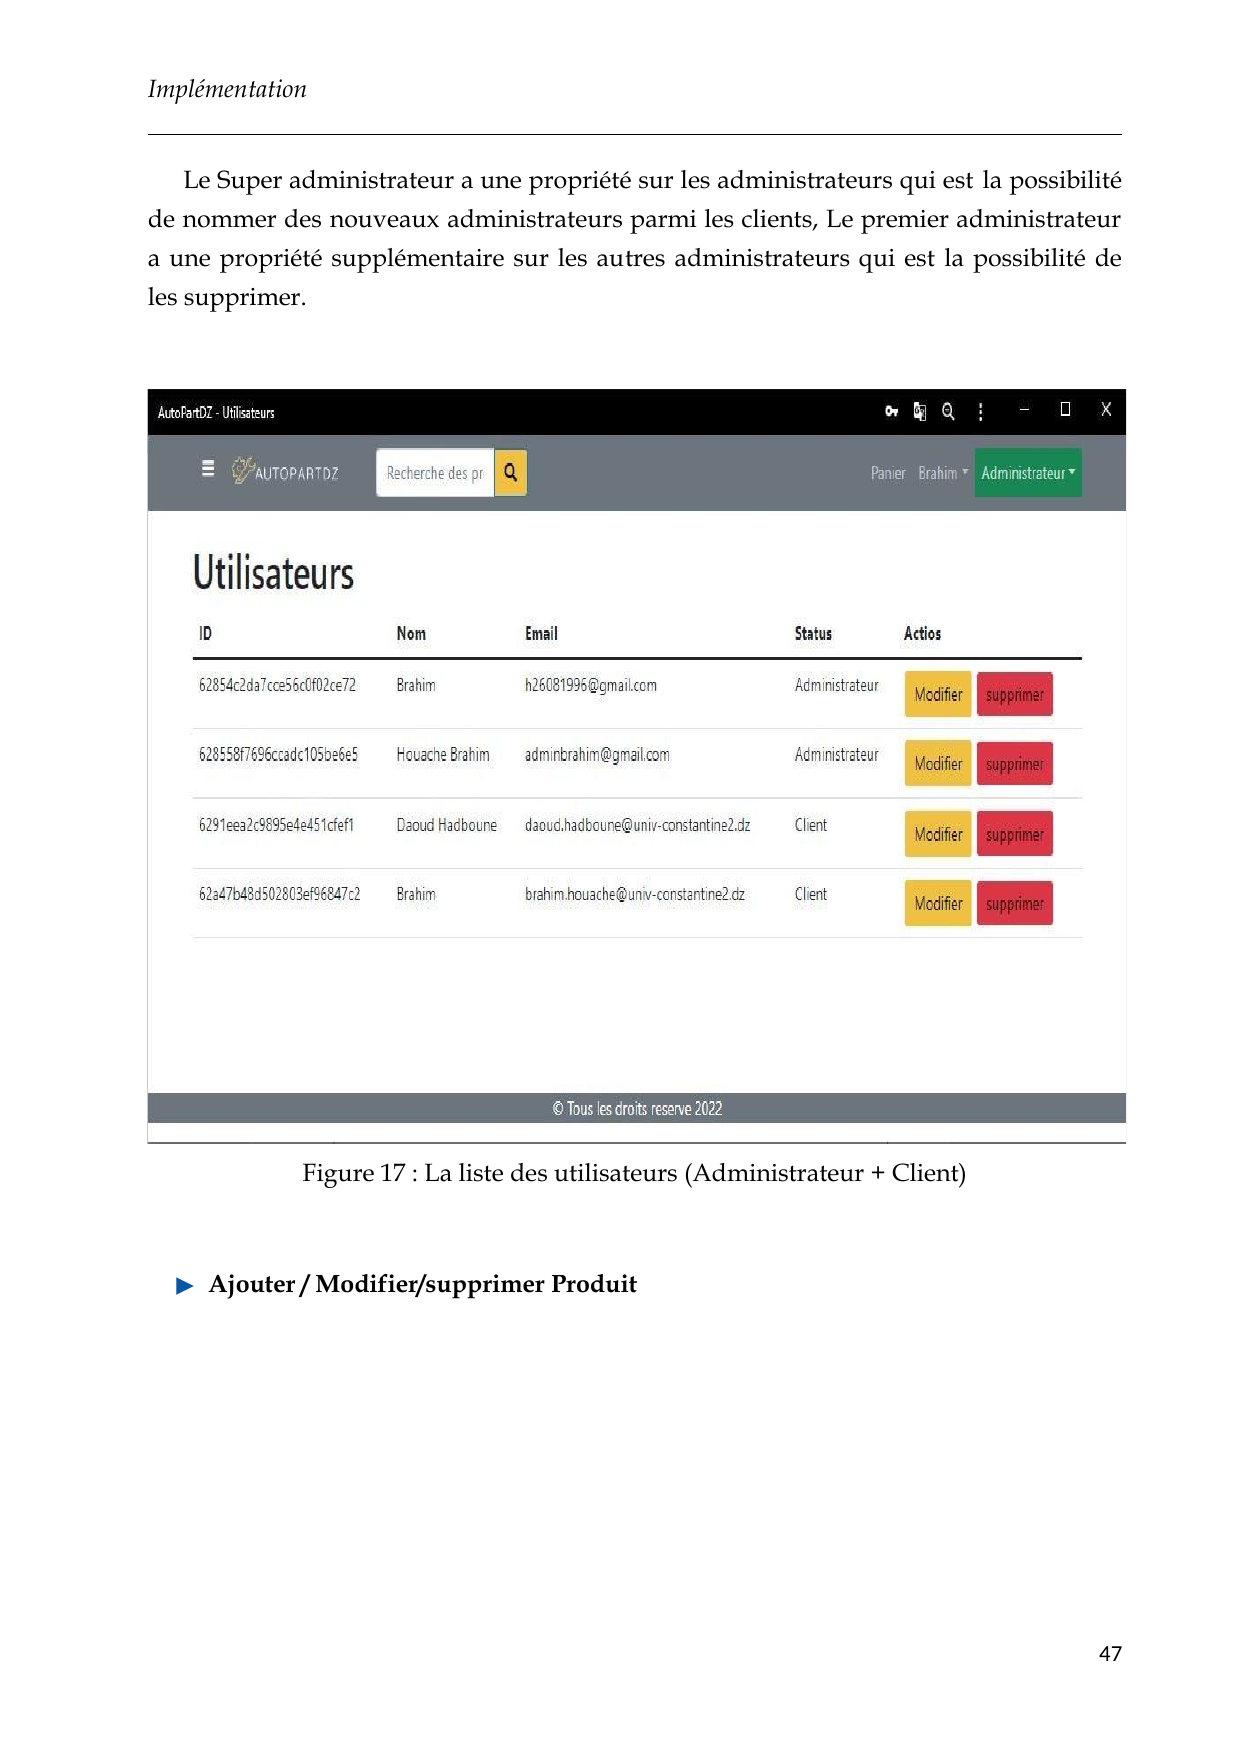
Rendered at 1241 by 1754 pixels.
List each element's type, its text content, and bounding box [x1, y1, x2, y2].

list Ajouter / Modifier/supprimer Produit [176, 1258, 1122, 1305]
text Figure 17 : La liste des utilisateurs (Administrateur + Client) [148, 1158, 1122, 1188]
picture [147, 389, 1127, 1144]
text Le Super administrateur a une propriété sur les administrateurs qui est la possibilité de nommer des nouveaux administrateurs parmi les clients, Le premier administrateur a une propriété supplémentaire sur les autres administrateurs qui est la possibilité de les supprimer. [148, 165, 1122, 312]
